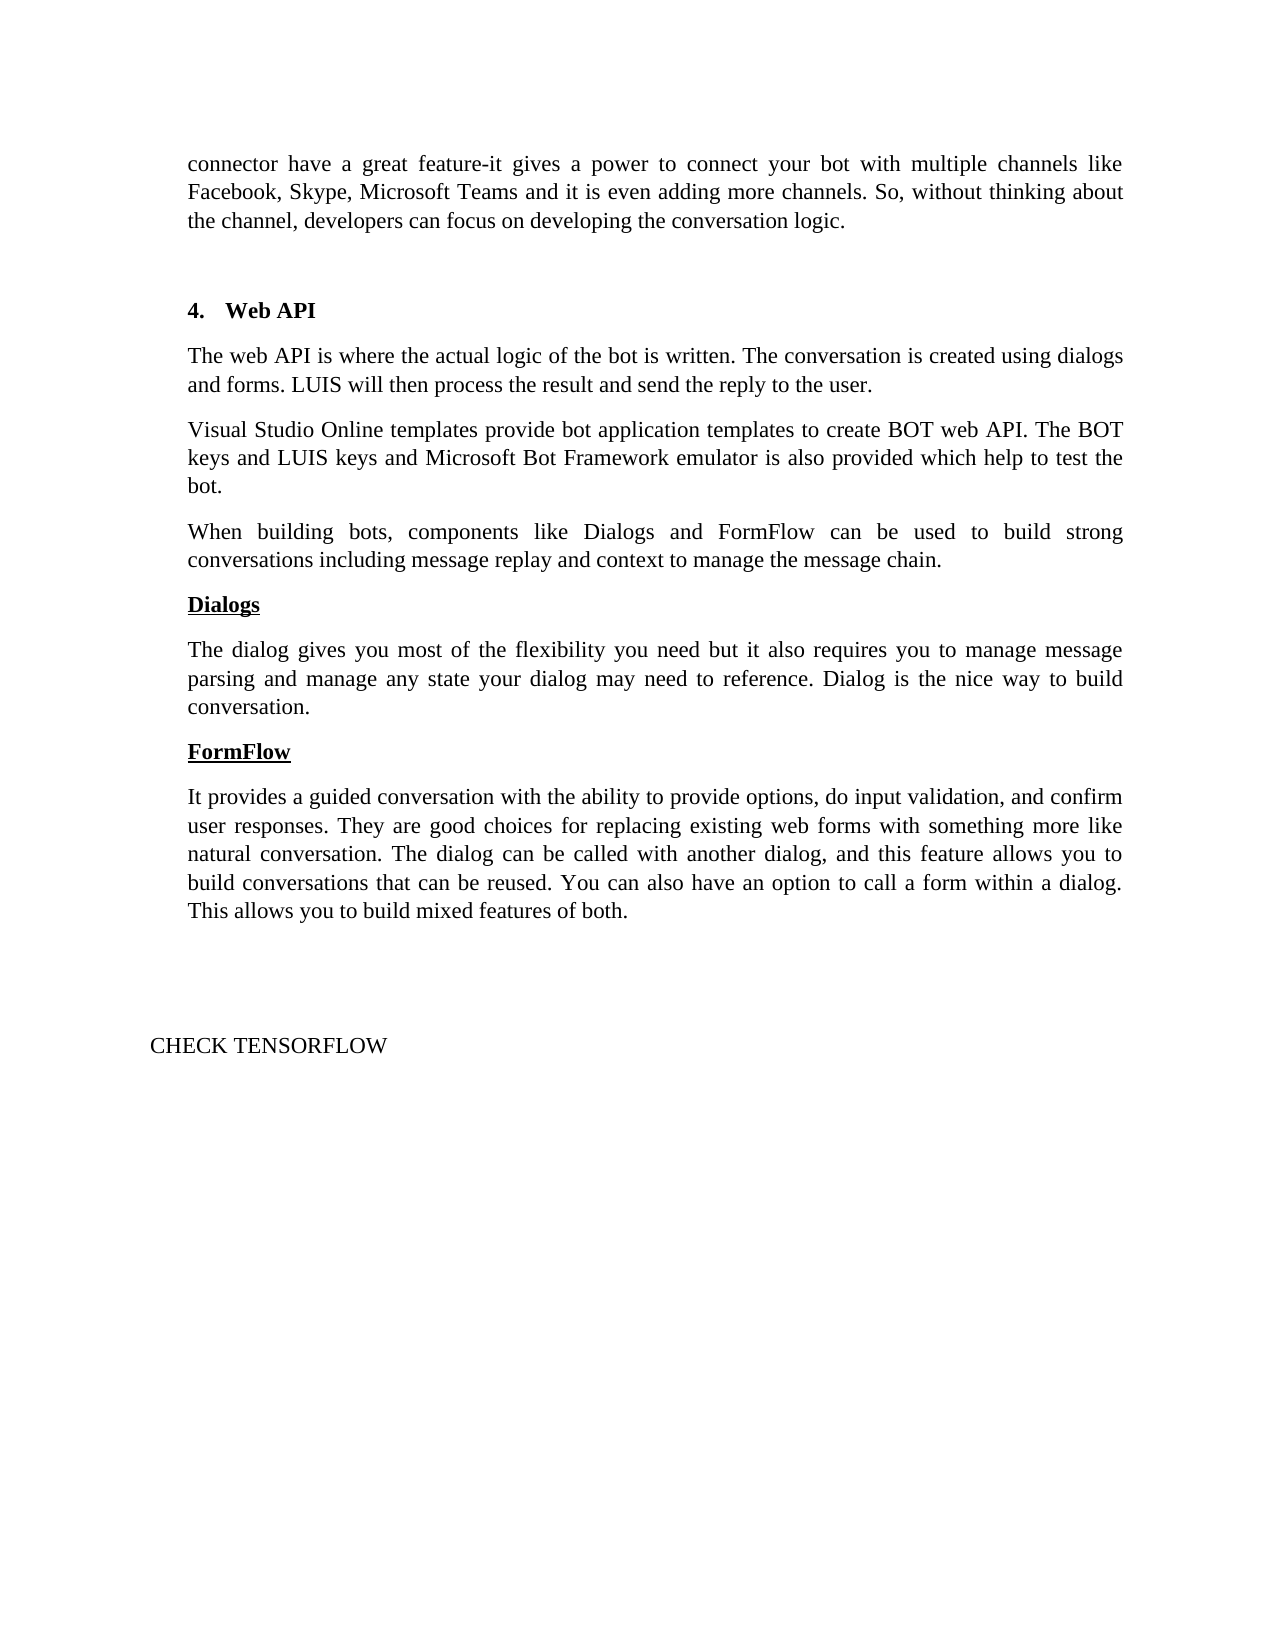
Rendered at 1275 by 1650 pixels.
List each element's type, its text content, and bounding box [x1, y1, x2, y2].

text When building bots, components like Dialogs and FormFlow can be used to build strong conversations including message replay and context to manage the message chain. [187, 518, 1125, 572]
text FormFlow [187, 738, 1125, 765]
text The web API is where the actual logic of the bot is written. The conversation is created using dialogs and forms. LUIS will then process the result and send the reply to the user. [187, 342, 1125, 397]
text It provides a guided conversation with the ability to provide options, do input validation, and confirm user responses. They are good choices for replacing existing web forms with something more like natural conversation. The dialog can be called with another dialog, and this feature allows you to build conversations that can be reused. You can also have an option to call a form within a dialog. This allows you to build mixed features of both. [187, 783, 1125, 923]
text The dialog gives you most of the flexibility you need but it also requires you to manage message parsing and manage any state your dialog may need to reference. Dialog is the nice way to build conversation. [187, 636, 1125, 719]
text Dialogs [187, 591, 1125, 618]
list Web API [187, 297, 1125, 323]
text CHECK TENSORFLOW [150, 1032, 1125, 1059]
text Visual Studio Online templates provide bot application templates to create BOT web API. The BOT keys and LUIS keys and Microsoft Bot Framework emulator is also provided which help to test the bot. [187, 416, 1125, 499]
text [187, 150, 1125, 233]
